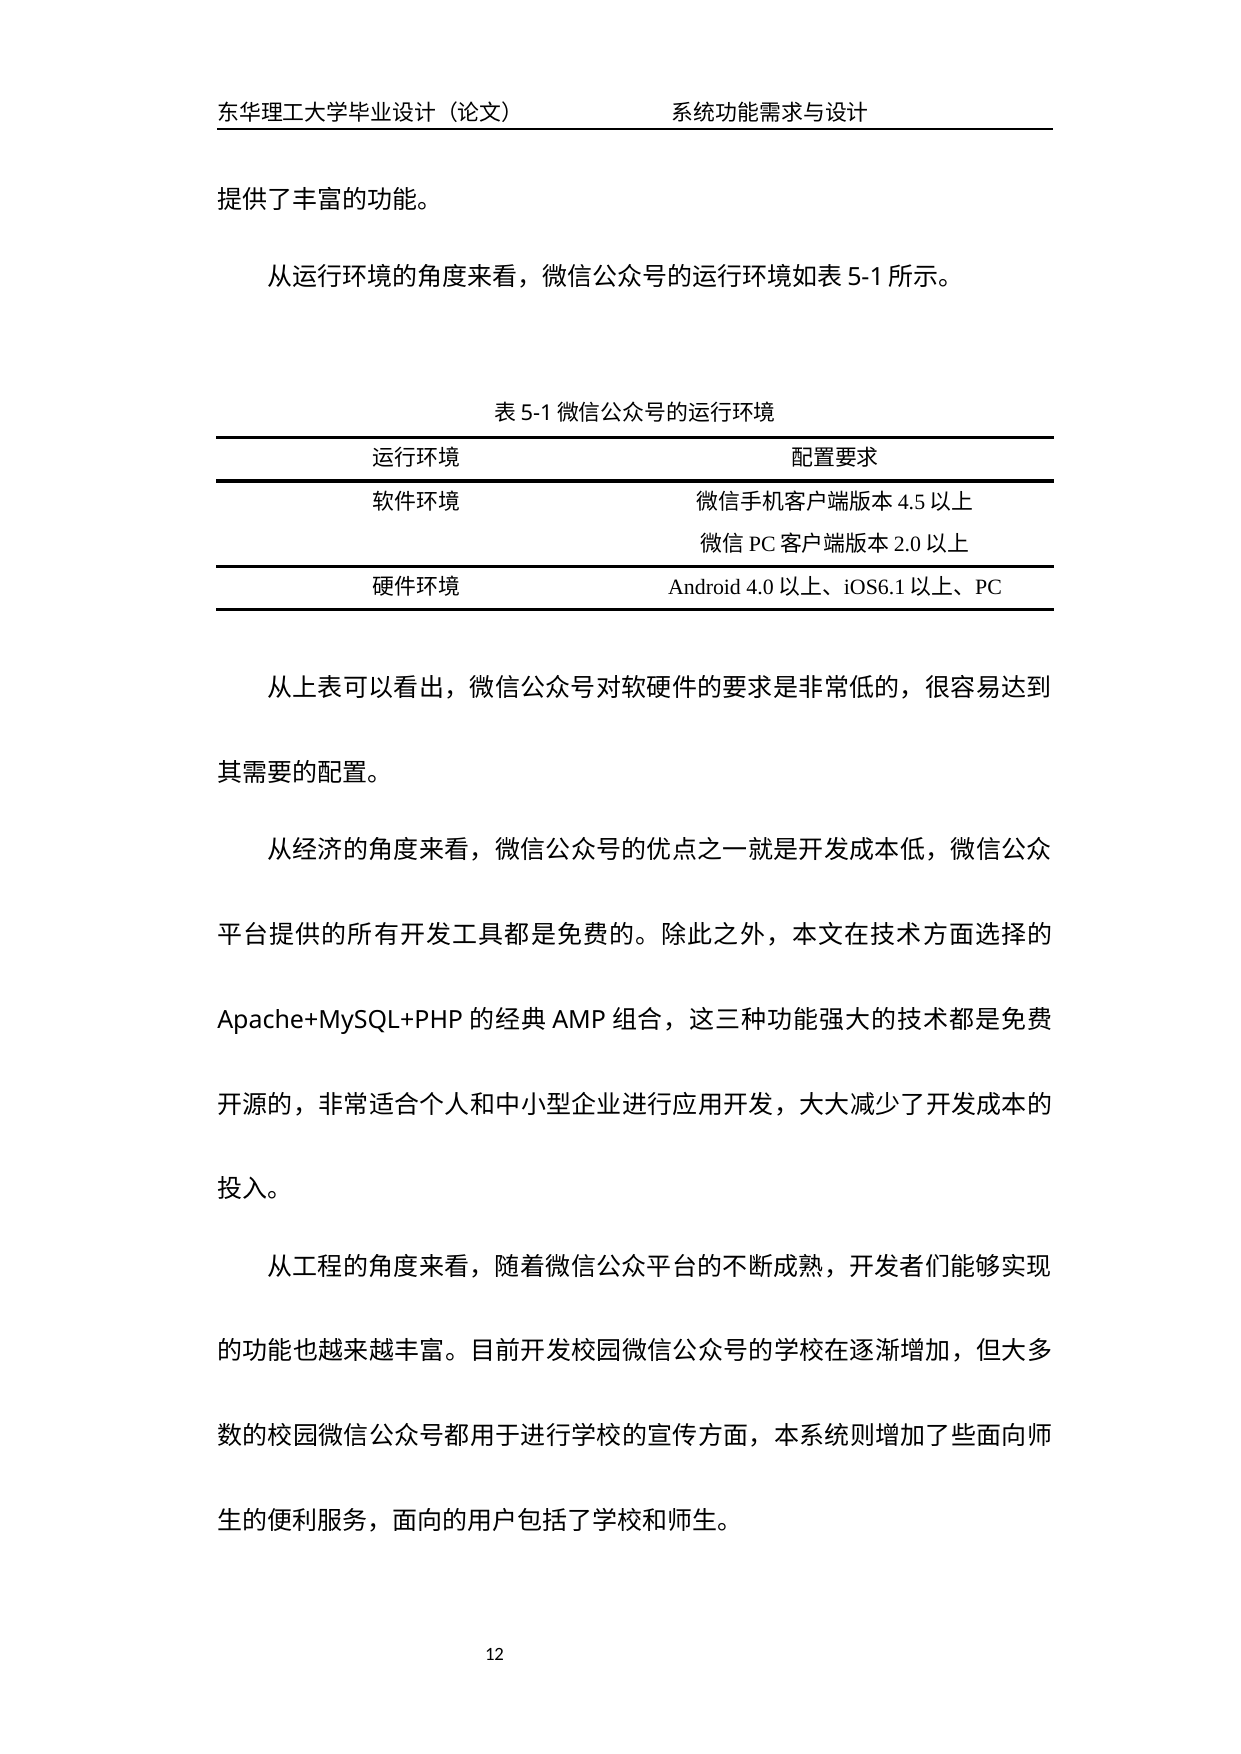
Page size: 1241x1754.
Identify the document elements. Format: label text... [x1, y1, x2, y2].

text 从经济的角度来看，微信公众号的优点之一就是开发成本低，微信公众平台提供的所有开发工具都是免费的。除此之外，本文在技术方面选择的Apache+MySQL+PHP的经典AMP组合，这三种功能强大的技术都是免费开源的，非常适合个人和中小型企业进行应用开发，大大减少了开发成本的投入。 [217, 813, 1053, 1221]
text 从运行环境的角度来看，微信公众号的运行环境如表5-1所示。 [217, 241, 1053, 309]
text 从上表可以看出，微信公众号对软硬件的要求是非常低的，很容易达到其需要的配置。 [217, 652, 1053, 804]
table_header 运行环境 [216, 439, 616, 479]
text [217, 164, 1053, 232]
table_cell 软件环境 [216, 483, 616, 564]
text 表5-1微信公众号的运行环境 [217, 394, 1053, 428]
text 从工程的角度来看，随着微信公众平台的不断成熟，开发者们能够实现的功能也越来越丰富。目前开发校园微信公众号的学校在逐渐增加，但大多数的校园微信公众号都用于进行学校的宣传方面，本系统则增加了些面向师生的便利服务，面向的用户包括了学校和师生。 [217, 1230, 1053, 1553]
table_cell Android 4.0以上、iOS6.1以上、PC [616, 568, 1054, 608]
table_cell 硬件环境 [216, 568, 616, 608]
table_header 配置要求 [616, 439, 1054, 479]
table_cell 微信手机客户端版本4.5以上 微信PC客户端版本2.0以上 [616, 483, 1054, 564]
